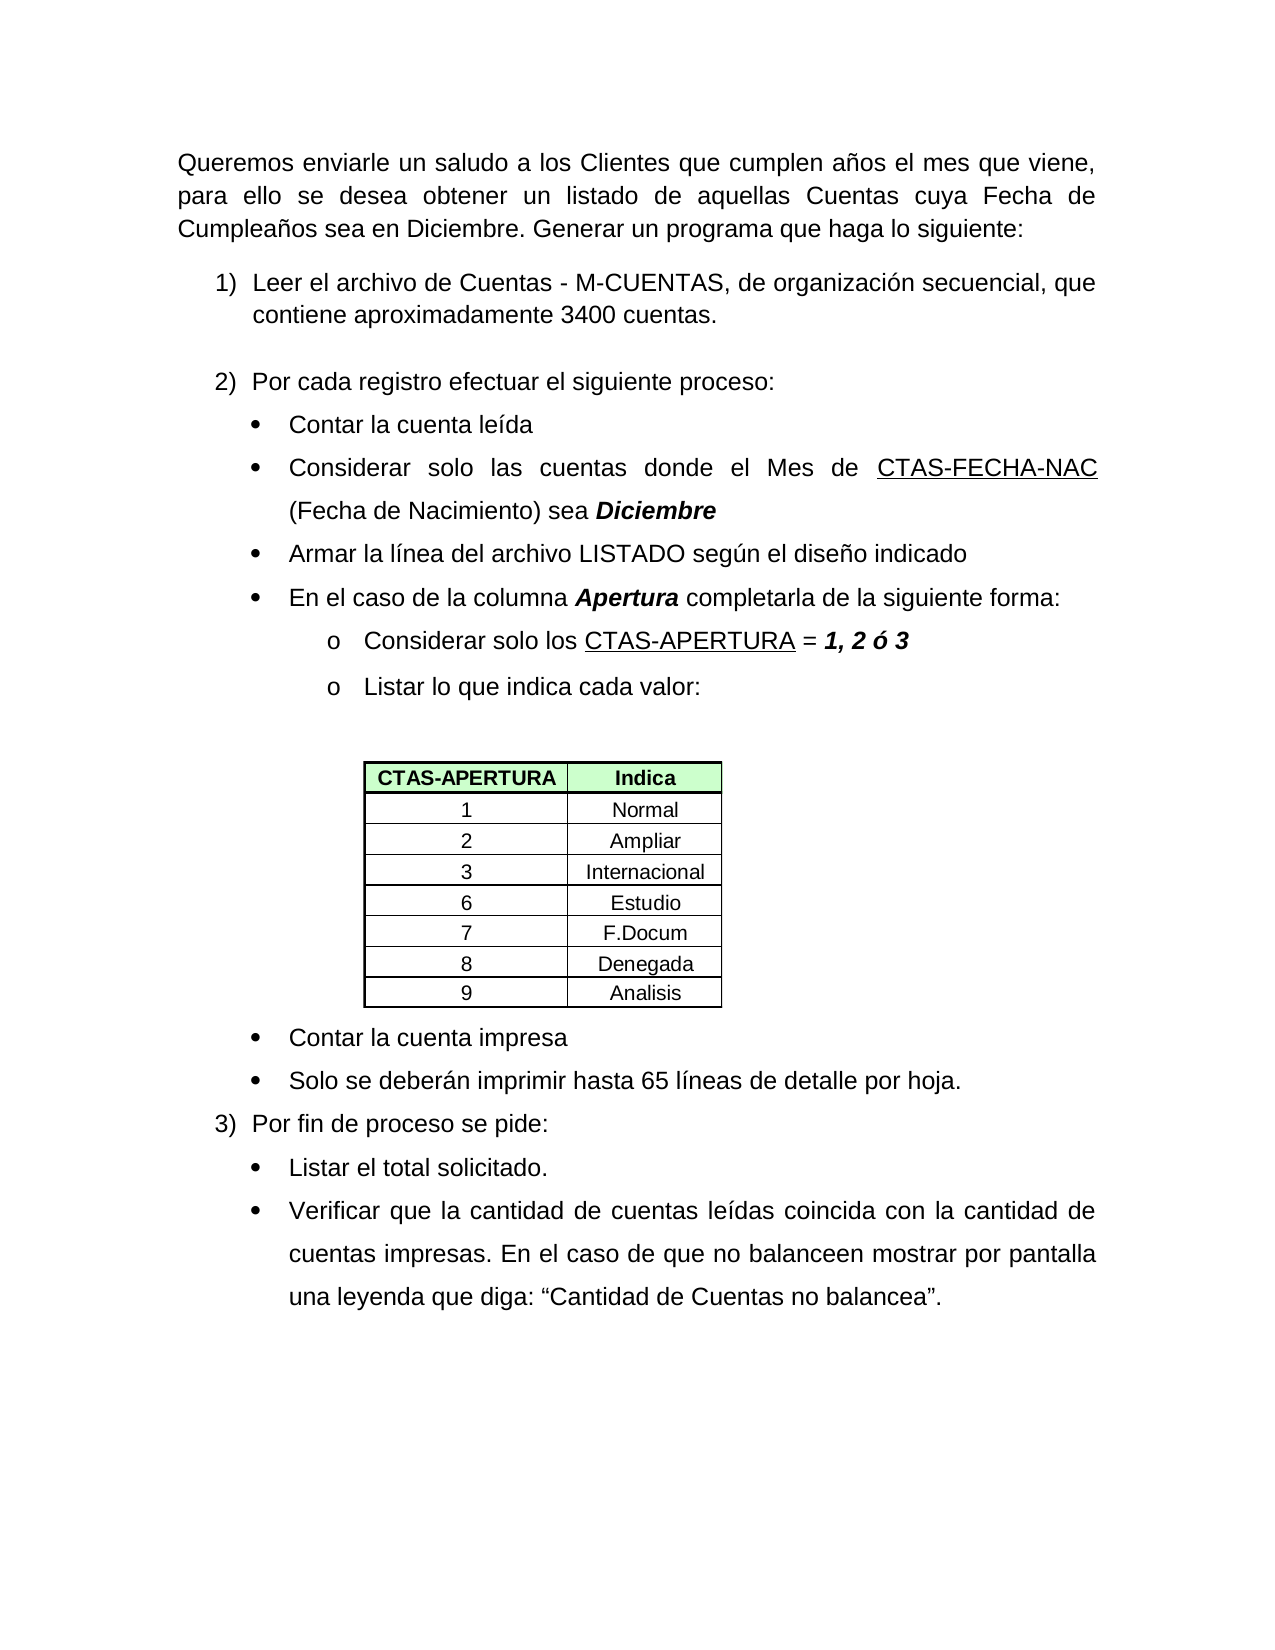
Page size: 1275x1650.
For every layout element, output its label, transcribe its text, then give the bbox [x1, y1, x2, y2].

list Listar lo que indica cada valor: [326, 672, 1098, 703]
list Listar el total solicitado. [251, 1152, 1098, 1181]
list Armar la línea del archivo LISTADO según el diseño indicado [251, 539, 1098, 568]
list Verificar que la cantidad de cuentas leídas coincida con la cantidad de cuentas impresas. En el caso de que no balanceen mostrar por pantalla una leyenda que diga: “Cantidad de Cuentas no balancea”. [251, 1196, 1098, 1311]
list Contar la cuenta impresa [251, 1023, 1098, 1052]
list En el caso de la columna Apertura completarla de la siguiente forma: [251, 582, 1098, 611]
list Considerar solo las cuentas donde el Mes de CTAS-FECHA-NAC (Fecha de Nacimiento) sea Diciembre [251, 453, 1098, 525]
list Contar la cuenta leída [251, 410, 1098, 438]
list Considerar solo los CTAS-APERTURA = 1, 2 ó 3 [326, 626, 1098, 657]
text Queremos enviarle un saludo a los Clientes que cumplen años el mes que viene, para ello se desea obtener un listado de aquellas Cuentas cuya Fecha de Cumpleaños sea en Diciembre. Generar un programa que haga lo siguiente: [177, 148, 1098, 242]
list Por cada registro efectuar el siguiente proceso: [214, 367, 1098, 395]
list Solo se deberán imprimir hasta 65 líneas de detalle por hoja. [251, 1066, 1098, 1095]
list Leer el archivo de Cuentas - M-CUENTAS, de organización secuencial, que contiene aproximadamente 3400 cuentas. [215, 267, 1098, 329]
list Por fin de proceso se pide: [214, 1109, 1098, 1138]
